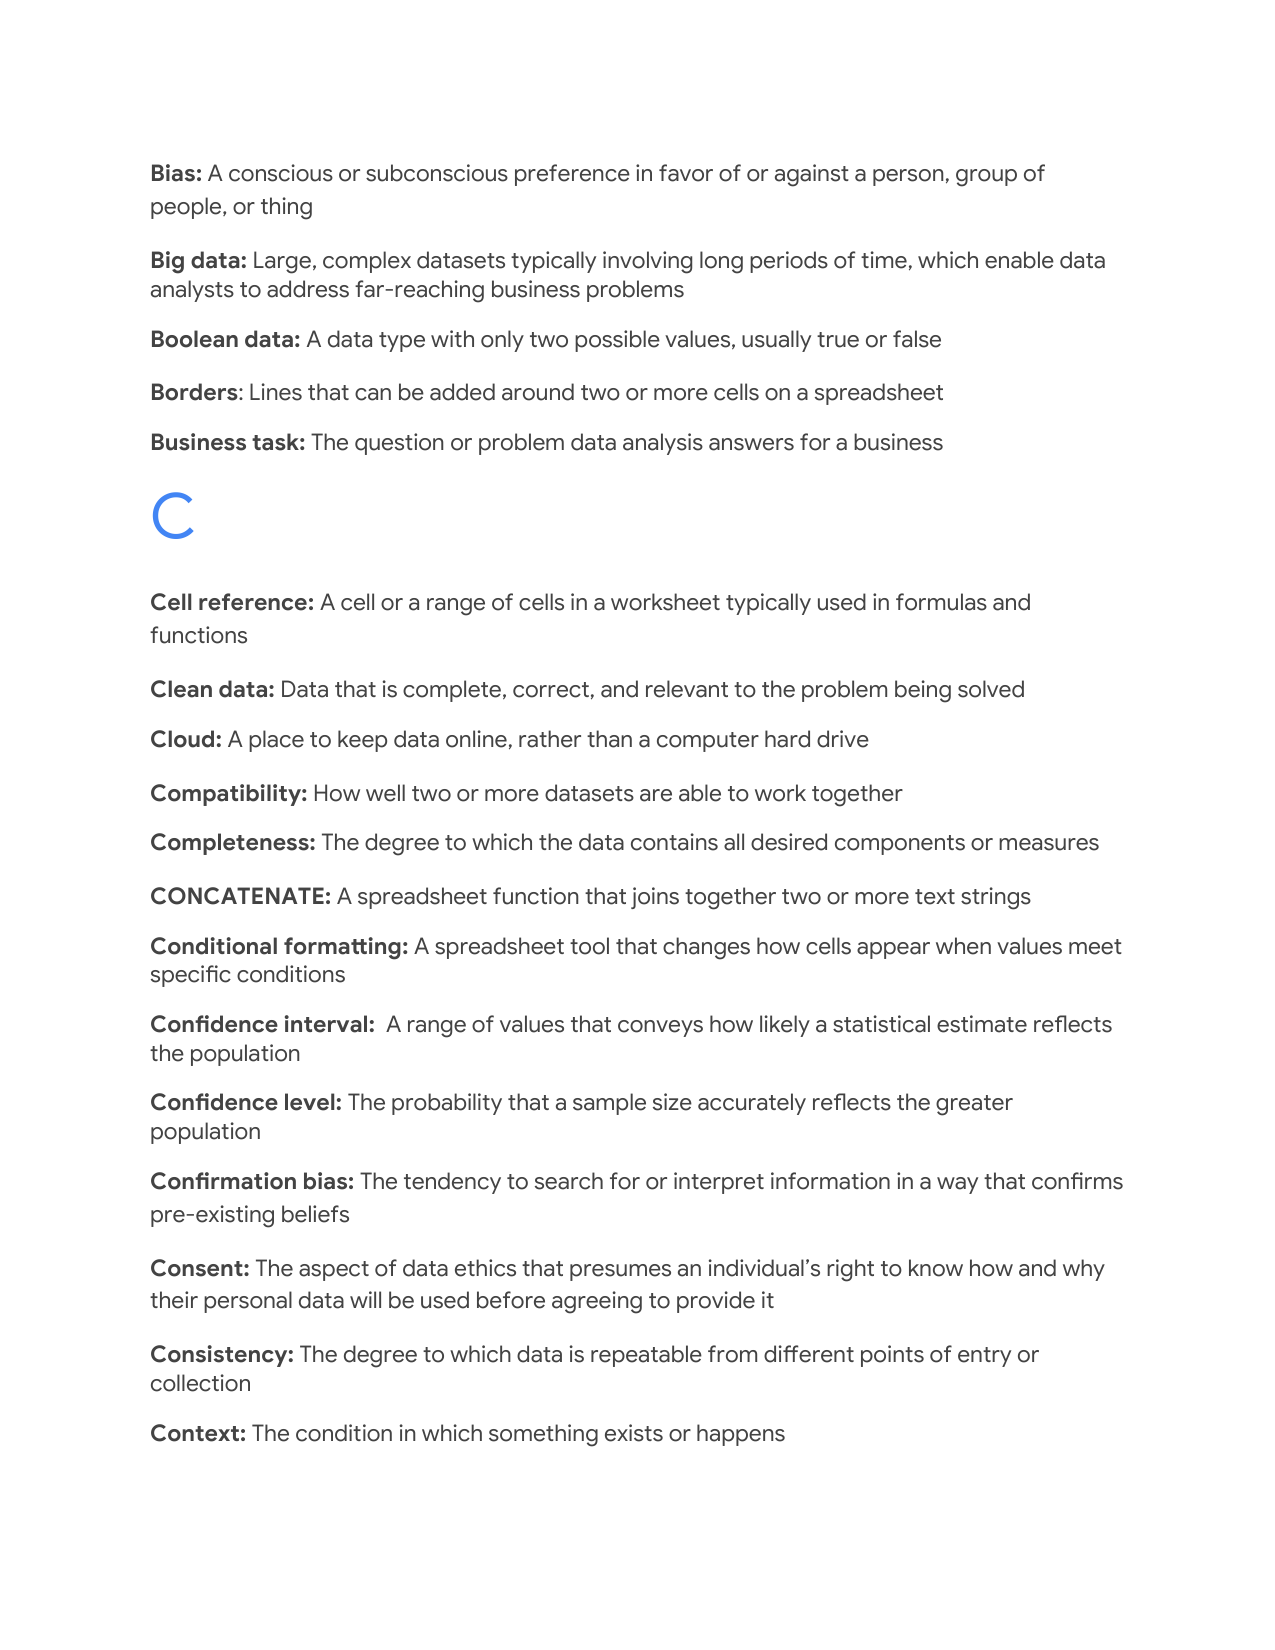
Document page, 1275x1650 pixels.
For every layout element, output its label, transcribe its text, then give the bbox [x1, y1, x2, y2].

text Clean data: Data that is complete, correct, and relevant to the problem being solved [150, 675, 1125, 704]
text C [150, 478, 1125, 556]
text Big data: Large, complex datasets typically involving long periods of time, which enable data analysts to address far-reaching business problems [150, 246, 1125, 304]
text Borders: Lines that can be added around two or more cells on a spreadsheet [150, 379, 1125, 407]
text Consistency: The degree to which data is repeatable from different points of entry or collection [150, 1341, 1125, 1398]
text Conditional formatting: A spreadsheet tool that changes how cells appear when values meet specific conditions [150, 932, 1125, 989]
text CONCATENATE: A spreadsheet function that joins together two or more text strings [150, 882, 1125, 911]
text Confidence level: The probability that a sample size accurately reflects the greater population [150, 1088, 1125, 1146]
text Consent: The aspect of data ethics that presumes an individual’s right to know how and why their personal data will be used before agreeing to provide it [150, 1254, 1125, 1316]
text Confidence interval: A range of values that conveys how likely a statistical estimate reflects the population [150, 1010, 1125, 1068]
text Cell reference: A cell or a range of cells in a worksheet typically used in formulas and functions [150, 588, 1125, 650]
text Bias: A conscious or subconscious preference in favor of or against a person, group of people, or thing [150, 159, 1125, 221]
text Context: The condition in which something exists or happens [150, 1419, 1125, 1448]
text Completeness: The degree to which the data contains all desired components or measures [150, 828, 1125, 857]
text Boolean data: A data type with only two possible values, usually true or false [150, 325, 1125, 353]
text Business task: The question or problem data analysis answers for a business [150, 428, 1125, 457]
text Confirmation bias: The tendency to search for or interpret information in a way that confirms pre-existing beliefs [150, 1167, 1125, 1229]
text Compatibility: How well two or more datasets are able to work together [150, 779, 1125, 808]
text Cloud: A place to keep data online, rather than a computer hard drive [150, 725, 1125, 754]
